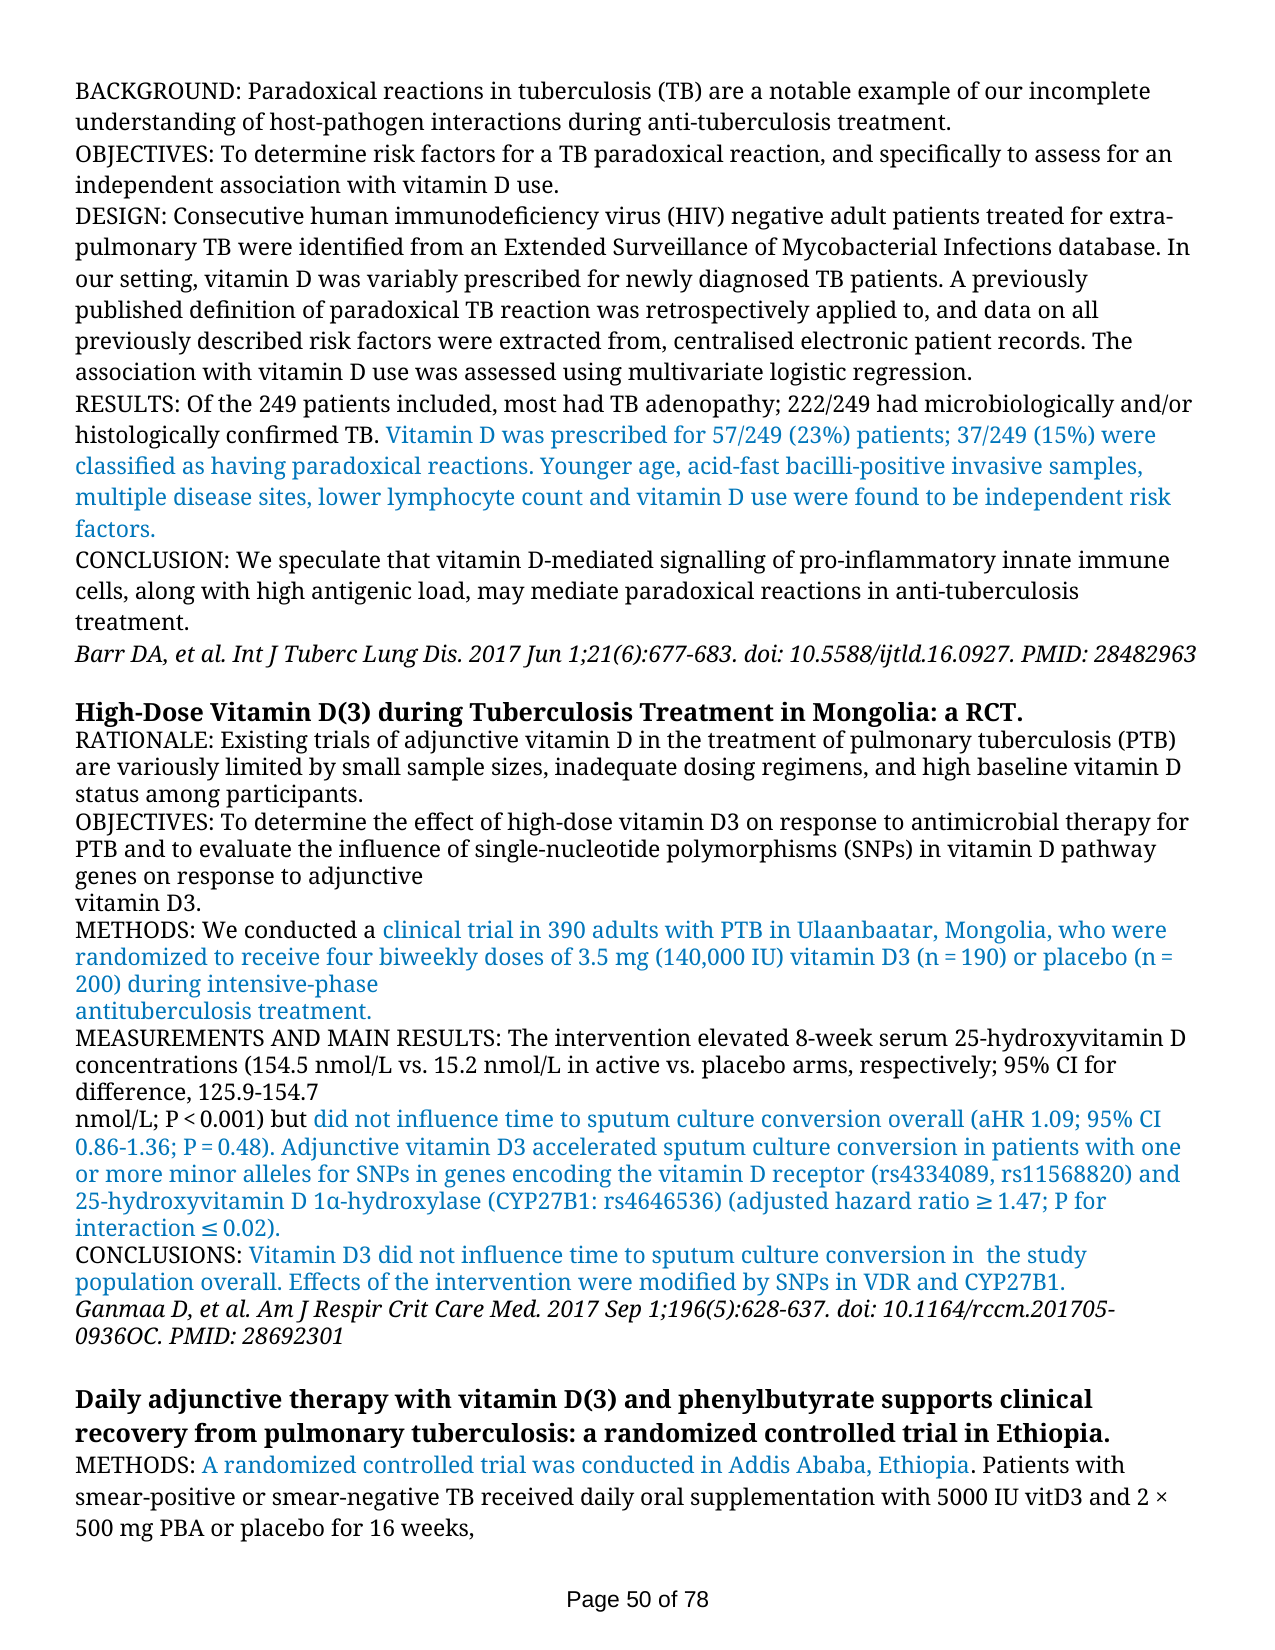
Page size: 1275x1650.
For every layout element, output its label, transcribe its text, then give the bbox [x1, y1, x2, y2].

text Barr DA, et al. Int J Tuberc Lung Dis. 2017 Jun 1;21(6):677-683. doi: 10.5588/ijtld.16.0927. PMID: 28482963 [75, 637, 1200, 669]
text METHODS: We conducted a clinical trial in 390 adults with PTB in Ulaanbaatar, Mongolia, who were randomized to receive four biweekly doses of 3.5 mg (140,000 IU) vitamin D3 (n = 190) or placebo (n = 200) during intensive-phase [75, 917, 1200, 998]
text CONCLUSION: We speculate that vitamin D-mediated signalling of pro-inflammatory innate immune cells, along with high antigenic load, may mediate paradoxical reactions in anti-tuberculosis treatment. [75, 544, 1200, 637]
text METHODS: A randomized controlled trial was conducted in Addis Ababa, Ethiopia. Patients with smear-positive or smear-negative TB received daily oral supplementation with 5000 IU vitD3 and 2 × 500 mg PBA or placebo for 16 weeks, [75, 1449, 1200, 1543]
text Daily adjunctive therapy with vitamin D(3) and phenylbutyrate supports clinical recovery from pulmonary tuberculosis: a randomized controlled trial in Ethiopia. [75, 1381, 1200, 1449]
text antituberculosis treatment. [75, 998, 1200, 1025]
text MEASUREMENTS AND MAIN RESULTS: The intervention elevated 8-week serum 25-hydroxyvitamin D concentrations (154.5 nmol/L vs. 15.2 nmol/L in active vs. placebo arms, respectively; 95% CI for difference, 125.9-154.7 [75, 1025, 1200, 1106]
text OBJECTIVES: To determine risk factors for a TB paradoxical reaction, and specifically to assess for an independent association with vitamin D use. [75, 137, 1200, 200]
text DESIGN: Consecutive human immunodeficiency virus (HIV) negative adult patients treated for extra-pulmonary TB were identified from an Extended Surveillance of Mycobacterial Infections database. In our setting, vitamin D was variably prescribed for newly diagnosed TB patients. A previously published definition of paradoxical TB reaction was retrospectively applied to, and data on all previously described risk factors were extracted from, centralised electronic patient records. The association with vitamin D use was assessed using multivariate logistic regression. [75, 200, 1200, 387]
text RATIONALE: Existing trials of adjunctive vitamin D in the treatment of pulmonary tuberculosis (PTB) are variously limited by small sample sizes, inadequate dosing regimens, and high baseline vitamin D status among participants. [75, 727, 1200, 808]
text RESULTS: Of the 249 patients included, most had TB adenopathy; 222/249 had microbiologically and/or histologically confirmed TB. Vitamin D was prescribed for 57/249 (23%) patients; 37/249 (15%) were classified as having paradoxical reactions. Younger age, acid-fast bacilli-positive invasive samples, multiple disease sites, lower lymphocyte count and vitamin D use were found to be independent risk factors. [75, 387, 1200, 544]
text Ganmaa D, et al. Am J Respir Crit Care Med. 2017 Sep 1;196(5):628-637. doi: 10.1164/rccm.201705-0936OC. PMID: 28692301 [75, 1296, 1200, 1350]
text OBJECTIVES: To determine the effect of high-dose vitamin D3 on response to antimicrobial therapy for PTB and to evaluate the influence of single-nucleotide polymorphisms (SNPs) in vitamin D pathway genes on response to adjunctive [75, 808, 1200, 889]
text BACKGROUND: Paradoxical reactions in tuberculosis (TB) are a notable example of our incomplete understanding of host-pathogen interactions during anti-tuberculosis treatment. [75, 75, 1200, 137]
text CONCLUSIONS: Vitamin D3 did not influence time to sputum culture conversion in the study population overall. Effects of the intervention were modified by SNPs in VDR and CYP27B1. [75, 1242, 1200, 1296]
text vitamin D3. [75, 889, 1200, 917]
text High-Dose Vitamin D(3) during Tuberculosis Treatment in Mongolia: a RCT. [75, 700, 1200, 727]
text nmol/L; P < 0.001) but did not influence time to sputum culture conversion overall (aHR 1.09; 95% CI 0.86-1.36; P = 0.48). Adjunctive vitamin D3 accelerated sputum culture conversion in patients with one or more minor alleles for SNPs in genes encoding the vitamin D receptor (rs4334089, rs11568820) and 25-hydroxyvitamin D 1α-hydroxylase (CYP27B1: rs4646536) (adjusted hazard ratio ≥ 1.47; P for interaction ≤ 0.02). [75, 1106, 1200, 1242]
